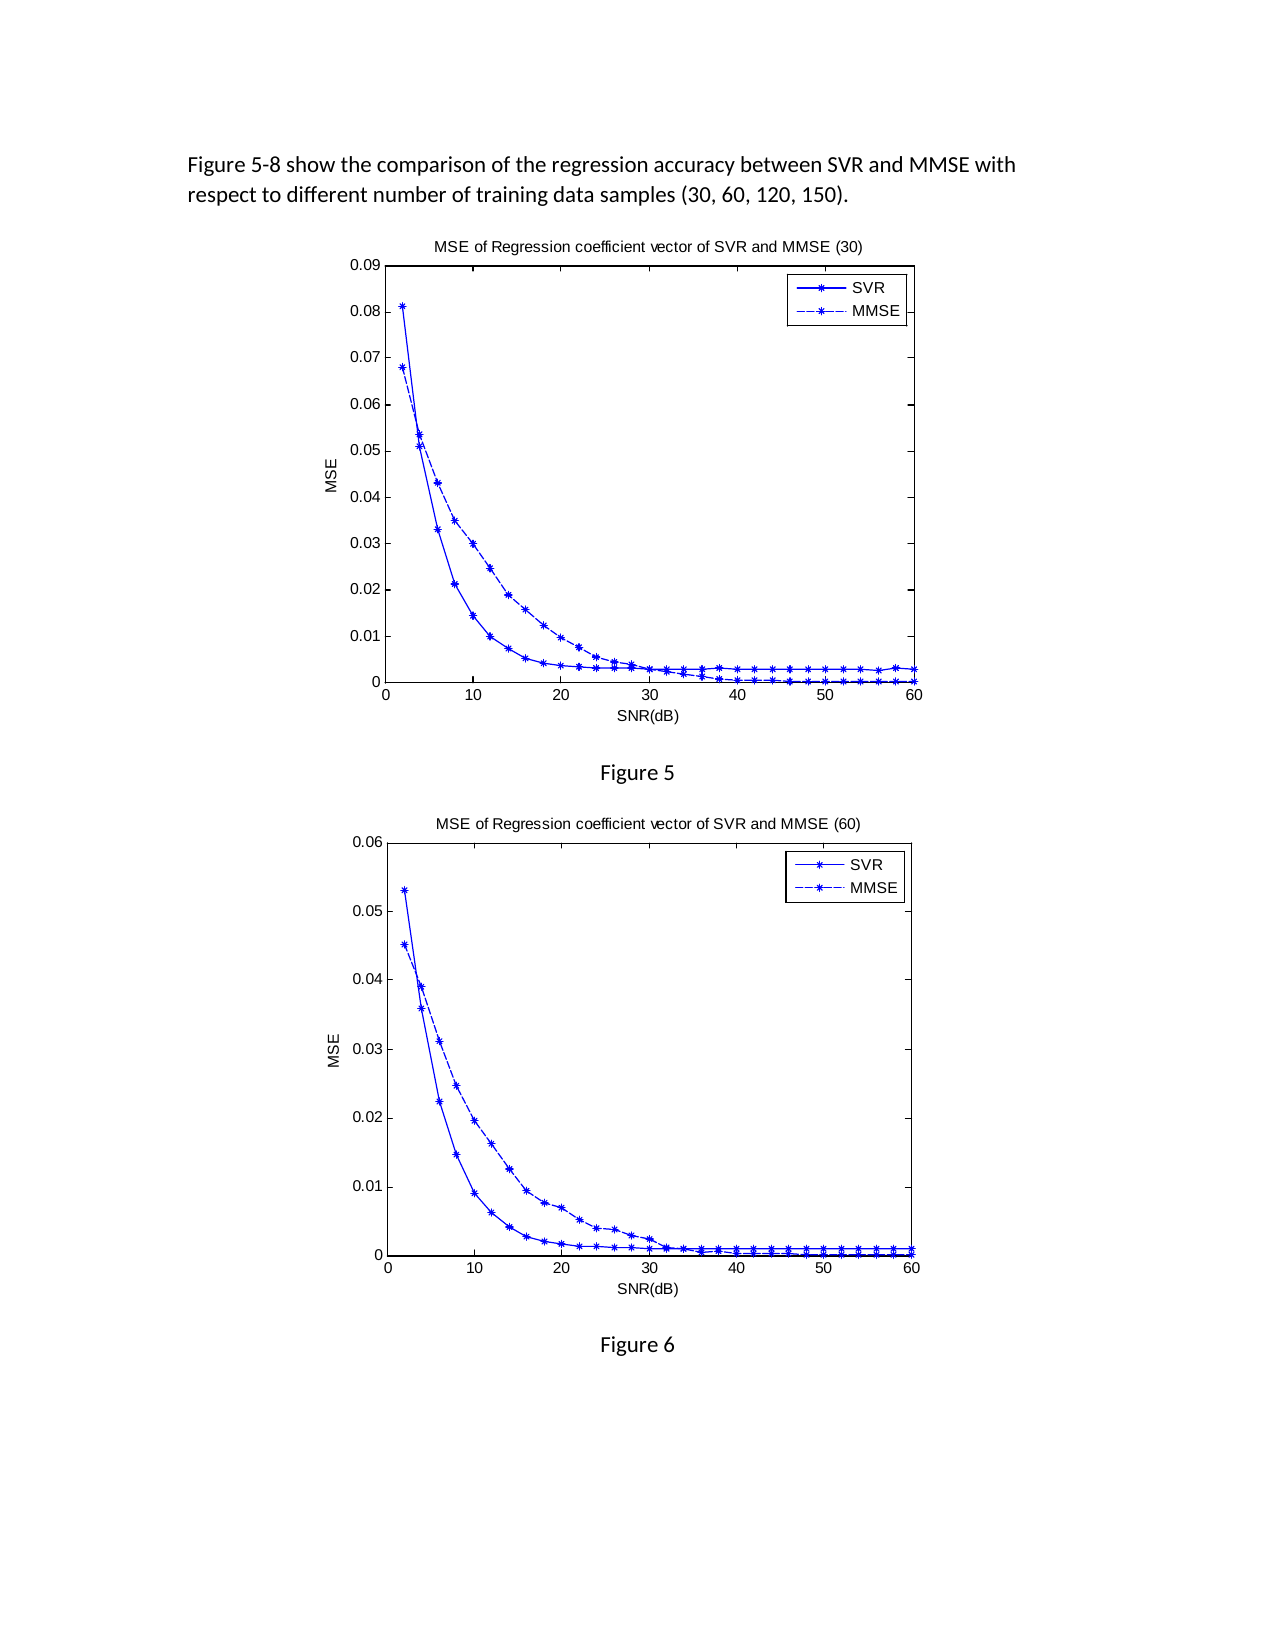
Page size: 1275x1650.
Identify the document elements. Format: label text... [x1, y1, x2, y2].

text Figure 5-8 show the comparison of the regression accuracy between SVR and MMSE with respect to different number of training data samples (30, 60, 120, 150). [187, 150, 1087, 208]
text Figure 5 [187, 758, 1087, 786]
text Figure 6 [187, 1330, 1087, 1358]
